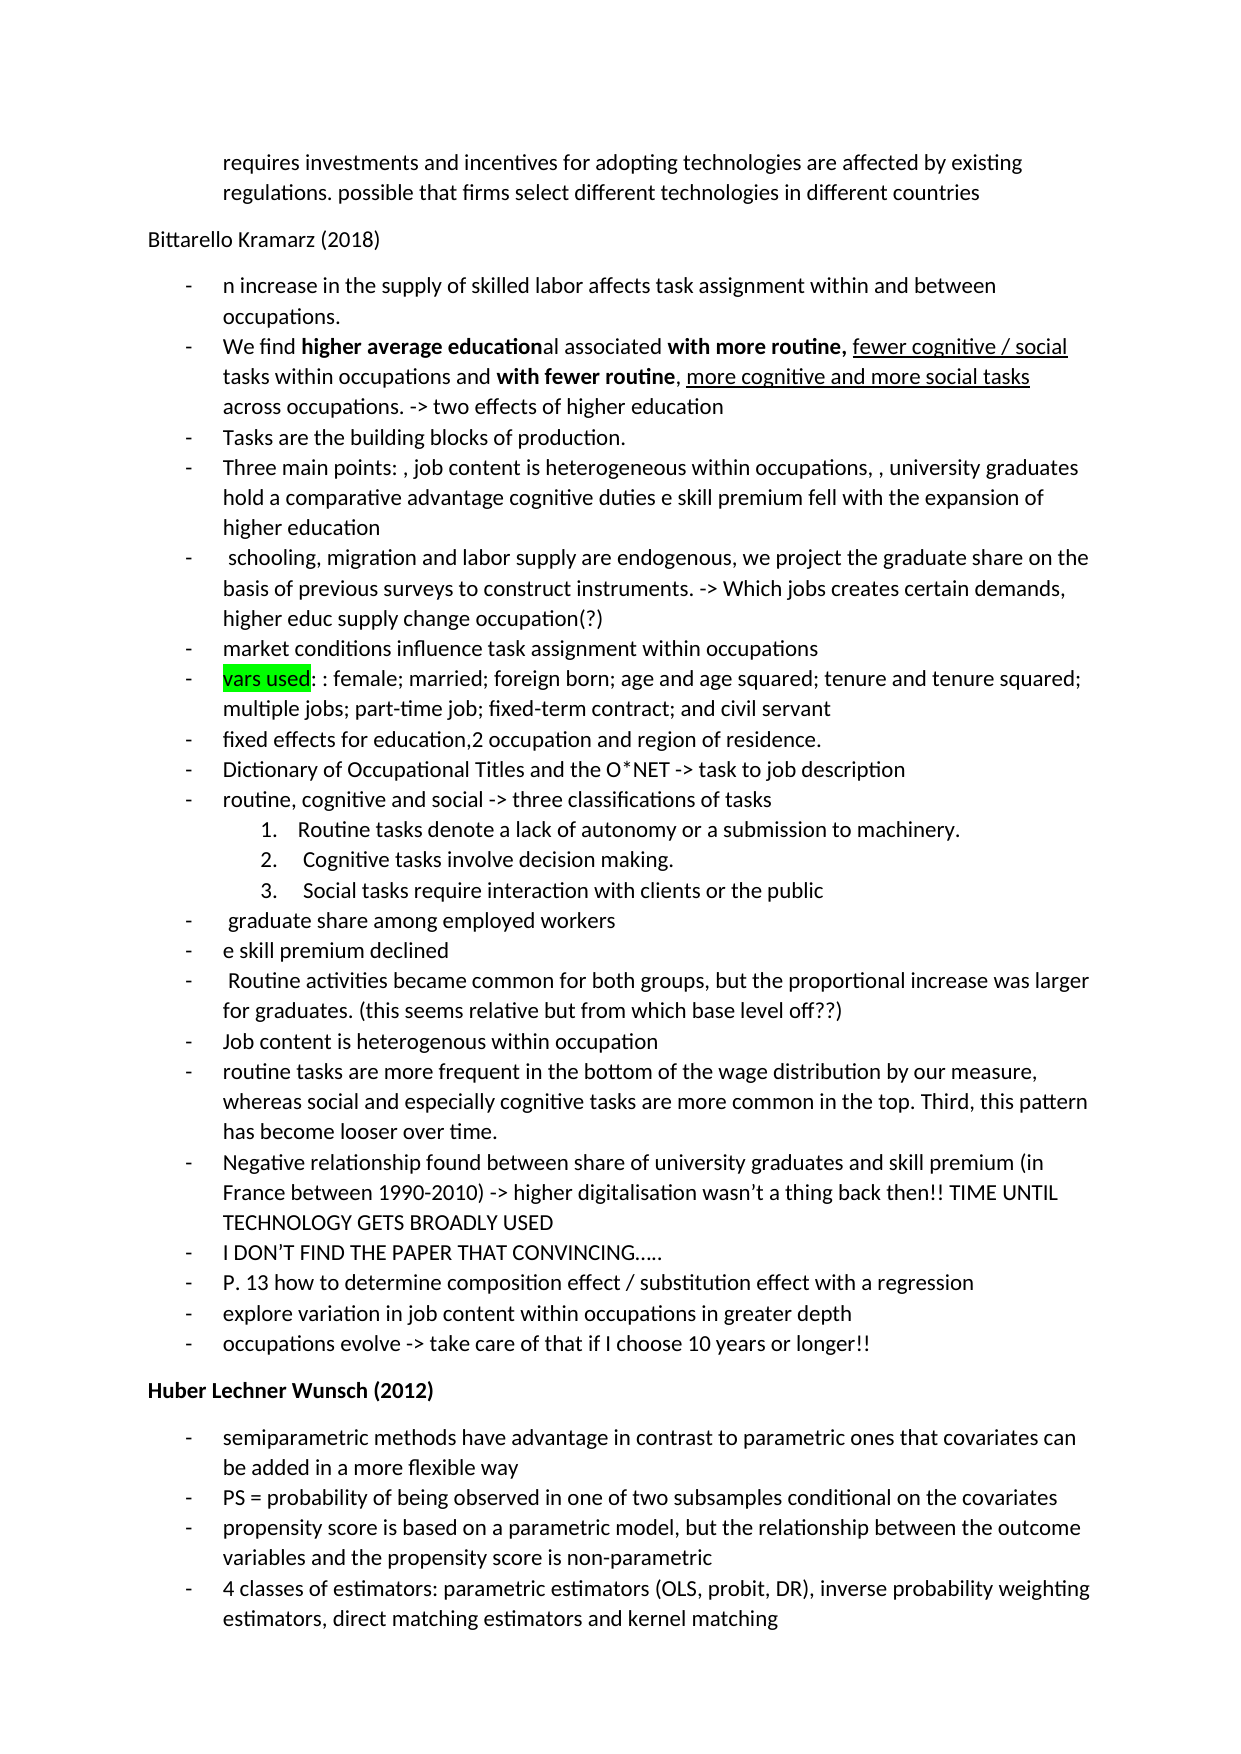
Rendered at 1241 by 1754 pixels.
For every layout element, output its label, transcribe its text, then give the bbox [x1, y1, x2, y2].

list occupations evolve -> take care of that if I choose 10 years or longer!! [185, 1329, 1093, 1357]
list Negative relationship found between share of university graduates and skill premium (in France between 1990-2010) -> higher digitalisation wasn’t a thing back then!! TIME UNTIL TECHNOLOGY GETS BROADLY USED [185, 1148, 1093, 1236]
list Dictionary of Occupational Titles and the O*NET -> task to job description [185, 755, 1093, 783]
list P. 13 how to determine composition effect / substitution effect with a regression [185, 1268, 1093, 1296]
list vars used: : female; married; foreign born; age and age squared; tenure and tenure squared; multiple jobs; part-time job; fixed-term contract; and civil servant [185, 664, 1093, 722]
list schooling, migration and labor supply are endogenous, we project the graduate share on the basis of previous surveys to construct instruments. -> Which jobs creates certain demands, higher educ supply change occupation(?) [185, 543, 1093, 632]
list PS = probability of being observed in one of two subsamples conditional on the covariates [185, 1483, 1093, 1511]
list routine tasks are more frequent in the bottom of the wage distribution by our measure, whereas social and especially cognitive tasks are more common in the top. Third, this pattern has become looser over time. [185, 1057, 1093, 1145]
list explore variation in job content within occupations in greater depth [185, 1299, 1093, 1327]
list propensity score is based on a parametric model, but the relationship between the outcome variables and the propensity score is non-parametric [185, 1513, 1093, 1571]
list fixed effects for education,2 occupation and region of residence. [185, 725, 1093, 753]
list semiparametric methods have advantage in contrast to parametric ones that covariates can be added in a more flexible way [185, 1423, 1093, 1481]
list routine, cognitive and social -> three classifications of tasks [185, 785, 1093, 813]
list e skill premium declined [185, 936, 1093, 964]
list Cognitive tasks involve decision making. [260, 846, 1093, 873]
list graduate share among employed workers [185, 906, 1093, 934]
text Bittarello Kramarz (2018) [148, 225, 1093, 253]
list Routine activities became common for both groups, but the proportional increase was larger for graduates. (this seems relative but from which base level off??) [185, 966, 1093, 1024]
list n increase in the supply of skilled labor affects task assignment within and between occupations. [185, 272, 1093, 330]
list Three main points: , job content is heterogeneous within occupations, , university graduates hold a comparative advantage cognitive duties e skill premium fell with the expansion of higher education [185, 453, 1093, 541]
list Routine tasks denote a lack of autonomy or a submission to machinery. [260, 815, 1093, 843]
list Social tasks require interaction with clients or the public [260, 876, 1093, 904]
list 4 classes of estimators: parametric estimators (OLS, probit, DR), inverse probability weighting estimators, direct matching estimators and kernel matching [185, 1574, 1093, 1632]
text Huber Lechner Wunsch (2012) [148, 1376, 1093, 1404]
list We find higher average educational associated with more routine, fewer cognitive / social tasks within occupations and with fewer routine, more cognitive and more social tasks across occupations. -> two effects of higher education [185, 332, 1093, 420]
list market conditions influence task assignment within occupations [185, 634, 1093, 662]
list I DON’T FIND THE PAPER THAT CONVINCING….. [185, 1238, 1093, 1266]
list Job content is heterogenous within occupation [185, 1027, 1093, 1055]
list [185, 148, 1093, 206]
list Tasks are the building blocks of production. [185, 423, 1093, 451]
